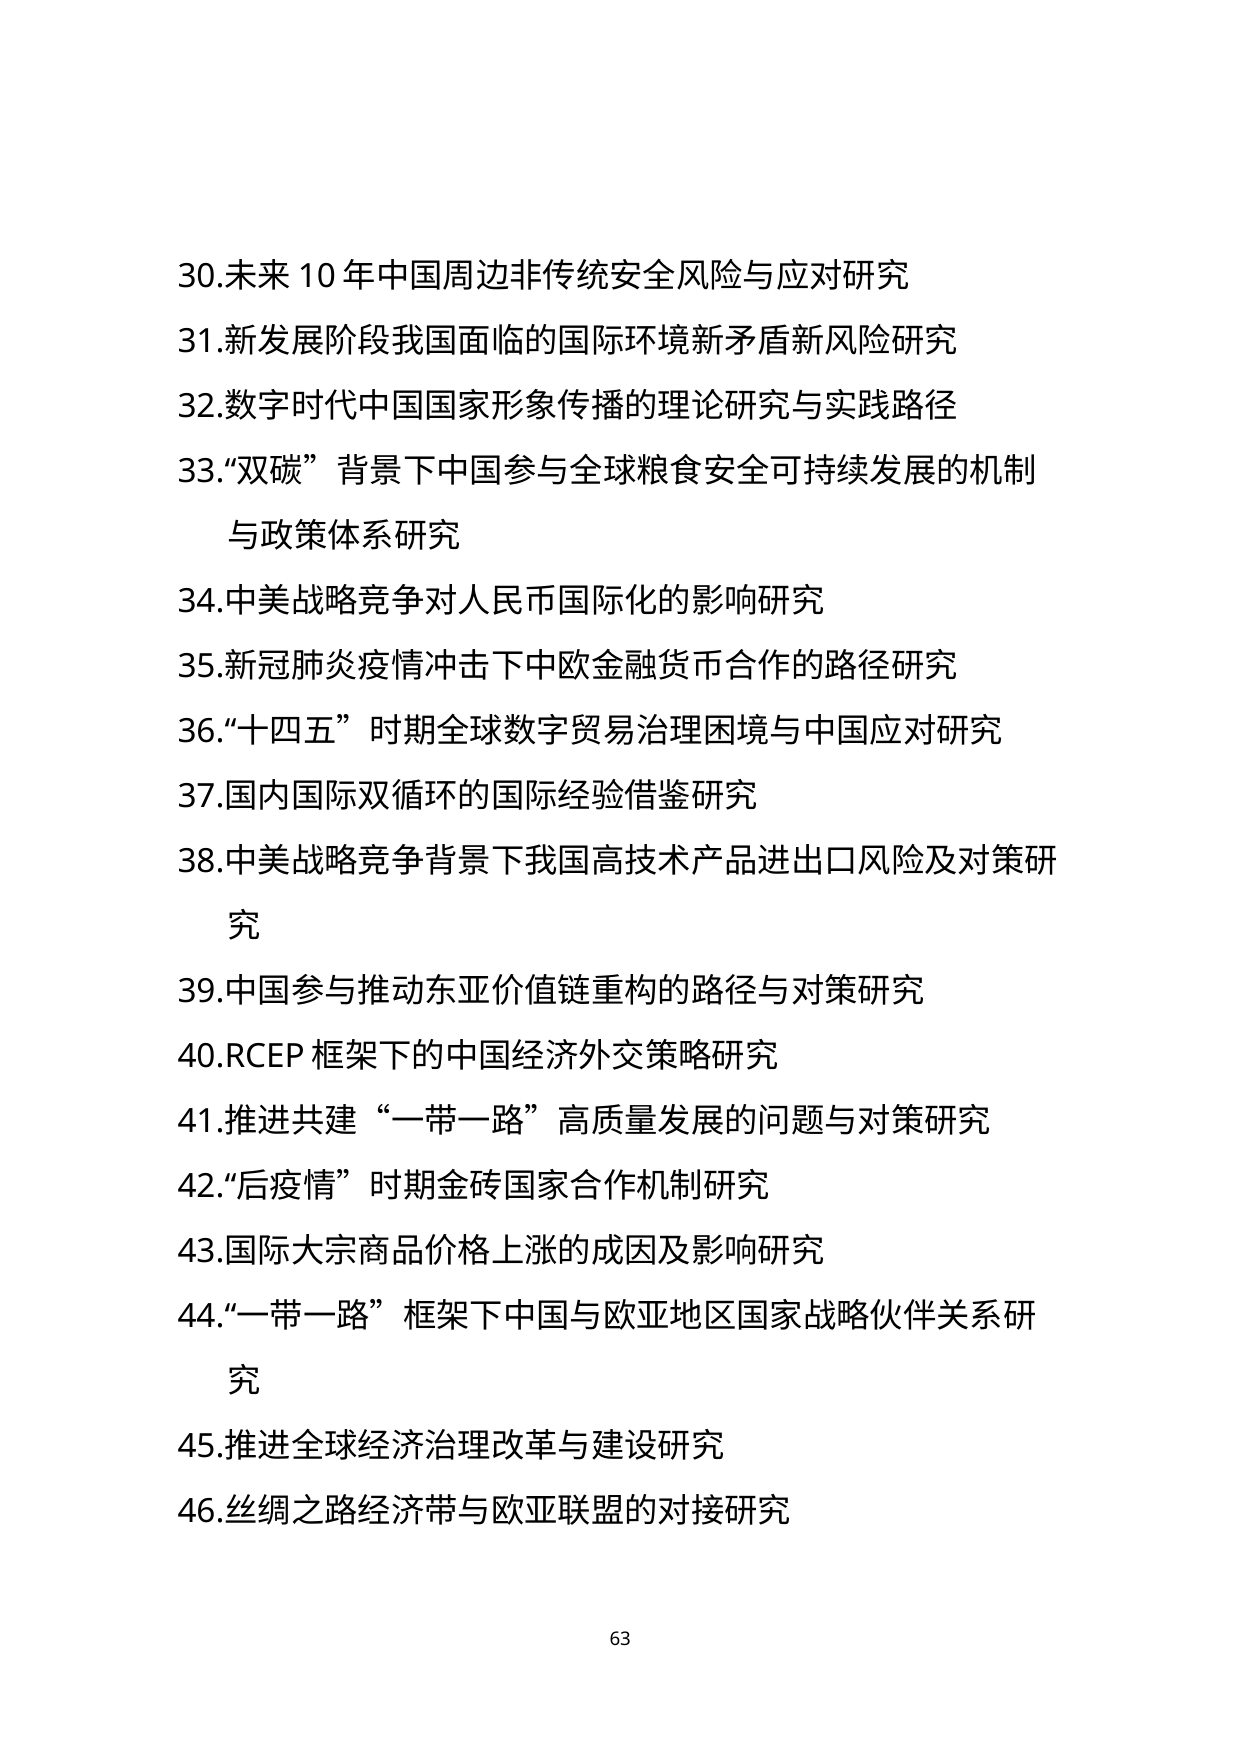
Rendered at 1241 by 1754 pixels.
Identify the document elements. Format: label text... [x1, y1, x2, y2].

text 41.推进共建“一带一路”高质量发展的问题与对策研究 [177, 1085, 1063, 1150]
text 34.中美战略竞争对人民币国际化的影响研究 [177, 565, 1063, 630]
text 30.未来10年中国周边非传统安全风险与应对研究 [177, 240, 1063, 305]
text 31.新发展阶段我国面临的国际环境新矛盾新风险研究 [177, 305, 1063, 370]
text 42.“后疫情”时期金砖国家合作机制研究 [177, 1150, 1063, 1215]
text 45.推进全球经济治理改革与建设研究 [177, 1410, 1063, 1475]
text 46.丝绸之路经济带与欧亚联盟的对接研究 [177, 1475, 1063, 1540]
text 35.新冠肺炎疫情冲击下中欧金融货币合作的路径研究 [177, 630, 1063, 695]
text 38.中美战略竞争背景下我国高技术产品进出口风险及对策研究 [177, 825, 1063, 955]
text 44.“一带一路”框架下中国与欧亚地区国家战略伙伴关系研究 [177, 1280, 1063, 1410]
text 33.“双碳”背景下中国参与全球粮食安全可持续发展的机制与政策体系研究 [177, 435, 1063, 565]
text 36.“十四五”时期全球数字贸易治理困境与中国应对研究 [177, 695, 1063, 760]
text 39.中国参与推动东亚价值链重构的路径与对策研究 [177, 955, 1063, 1020]
text 43.国际大宗商品价格上涨的成因及影响研究 [177, 1215, 1063, 1280]
text 32.数字时代中国国家形象传播的理论研究与实践路径 [177, 370, 1063, 435]
text 37.国内国际双循环的国际经验借鉴研究 [177, 760, 1063, 825]
text 40.RCEP框架下的中国经济外交策略研究 [177, 1020, 1063, 1085]
